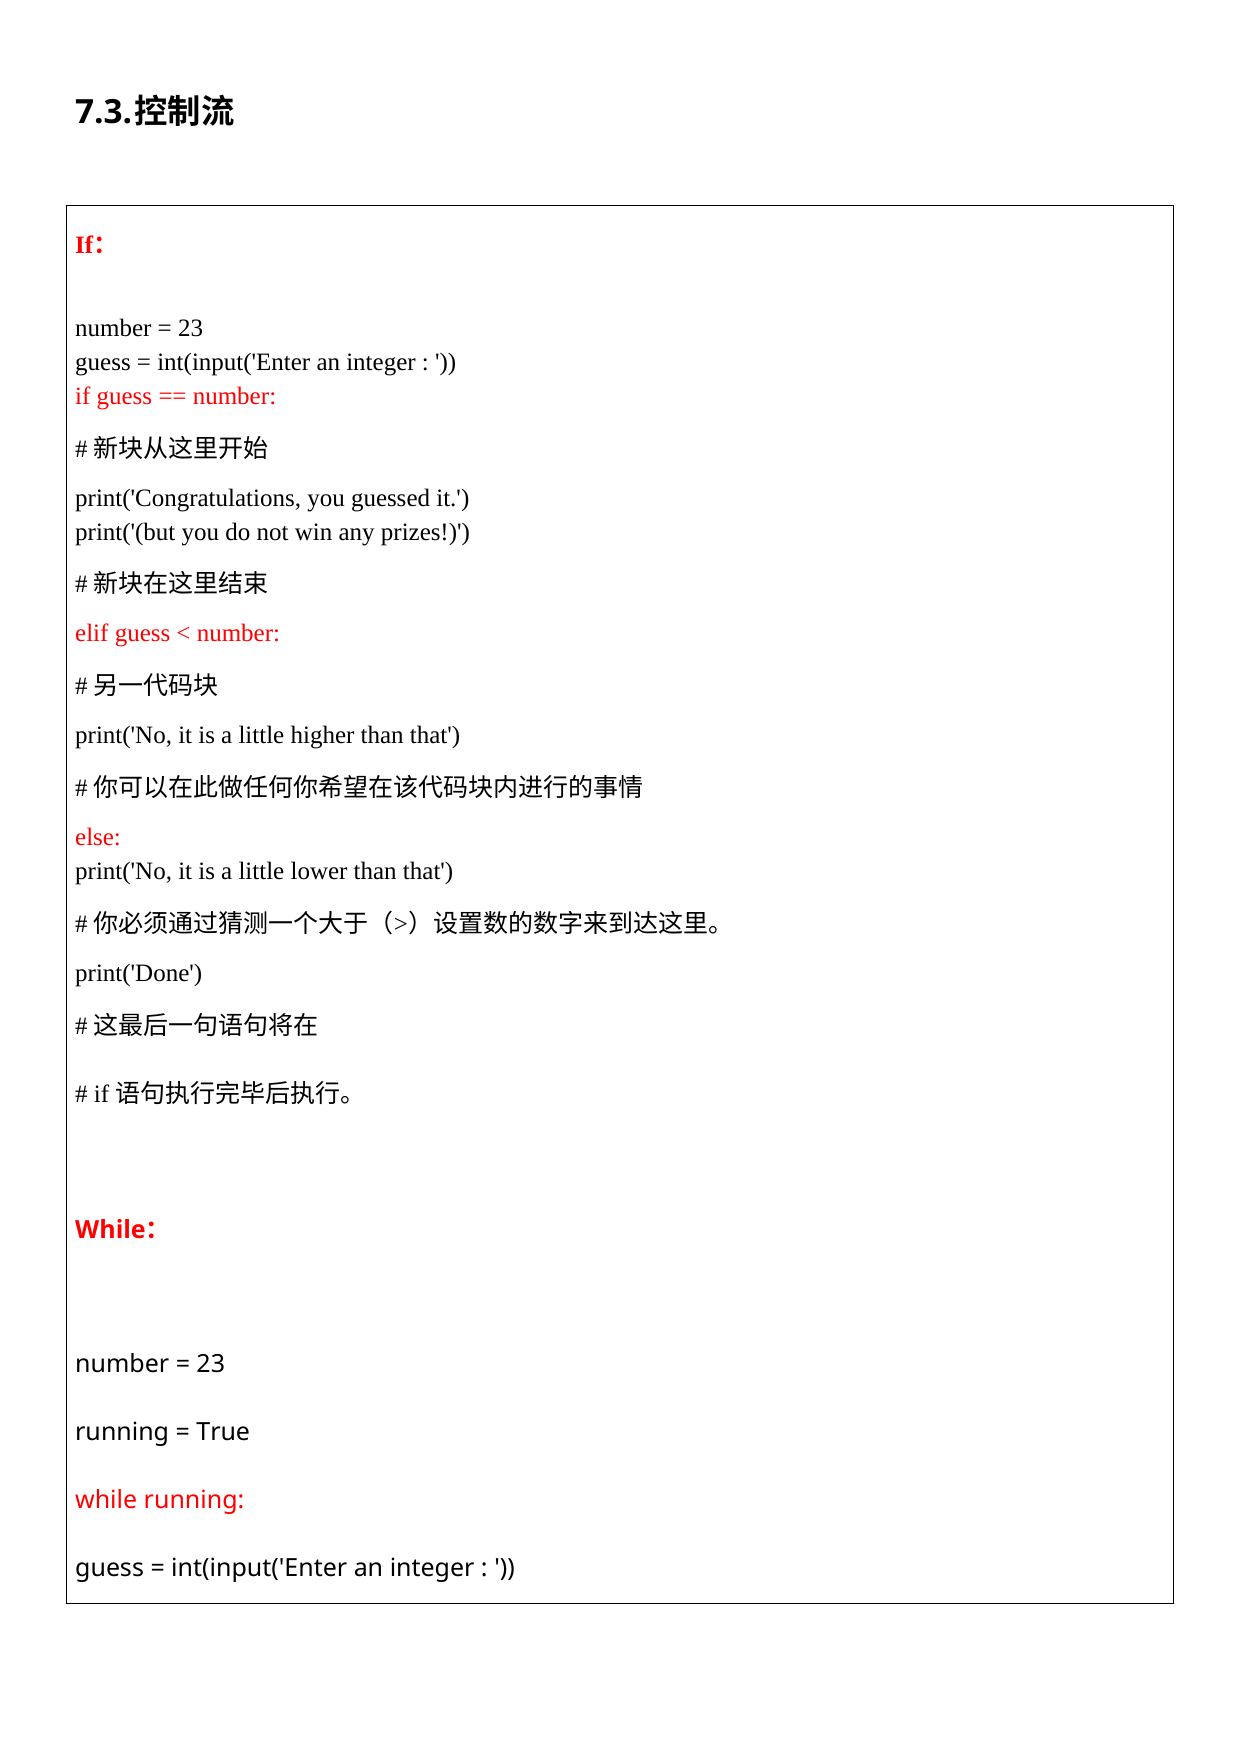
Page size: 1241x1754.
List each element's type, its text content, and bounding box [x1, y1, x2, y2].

text while running: [75, 1465, 1165, 1530]
text # 新块在这里结束 [75, 548, 1165, 616]
text While： [75, 1193, 1165, 1261]
text # 你必须通过猜测一个大于（>）设置数的数字来到达这里。 [75, 888, 1165, 956]
text # 你可以在此做任何你希望在该代码块内进行的事情 [75, 752, 1165, 820]
text print('No, it is a little higher than that') [75, 718, 1165, 752]
text # 新块从这里开始 [75, 412, 1165, 480]
text print('No, it is a little lower than that') [75, 854, 1165, 888]
text number = 23 [75, 310, 1165, 344]
text print('Congratulations, you guessed it.') [75, 480, 1165, 514]
text # 这最后一句语句将在 [75, 989, 1165, 1057]
text # if 语句执行完毕后执行。 [75, 1057, 1165, 1125]
subtitle 控制流 [75, 75, 1165, 143]
text number = 23 [75, 1329, 1165, 1397]
text running = True [75, 1397, 1165, 1465]
text If： [67, 206, 1173, 276]
text # 另一代码块 [75, 650, 1165, 718]
text if guess == number: [75, 378, 1165, 412]
text print('(but you do not win any prizes!)') [75, 514, 1165, 548]
text guess = int(input('Enter an integer : ')) [67, 1530, 1173, 1603]
text else: [75, 820, 1165, 854]
text guess = int(input('Enter an integer : ')) [75, 344, 1165, 378]
text elif guess < number: [75, 616, 1165, 650]
text print('Done') [75, 956, 1165, 989]
